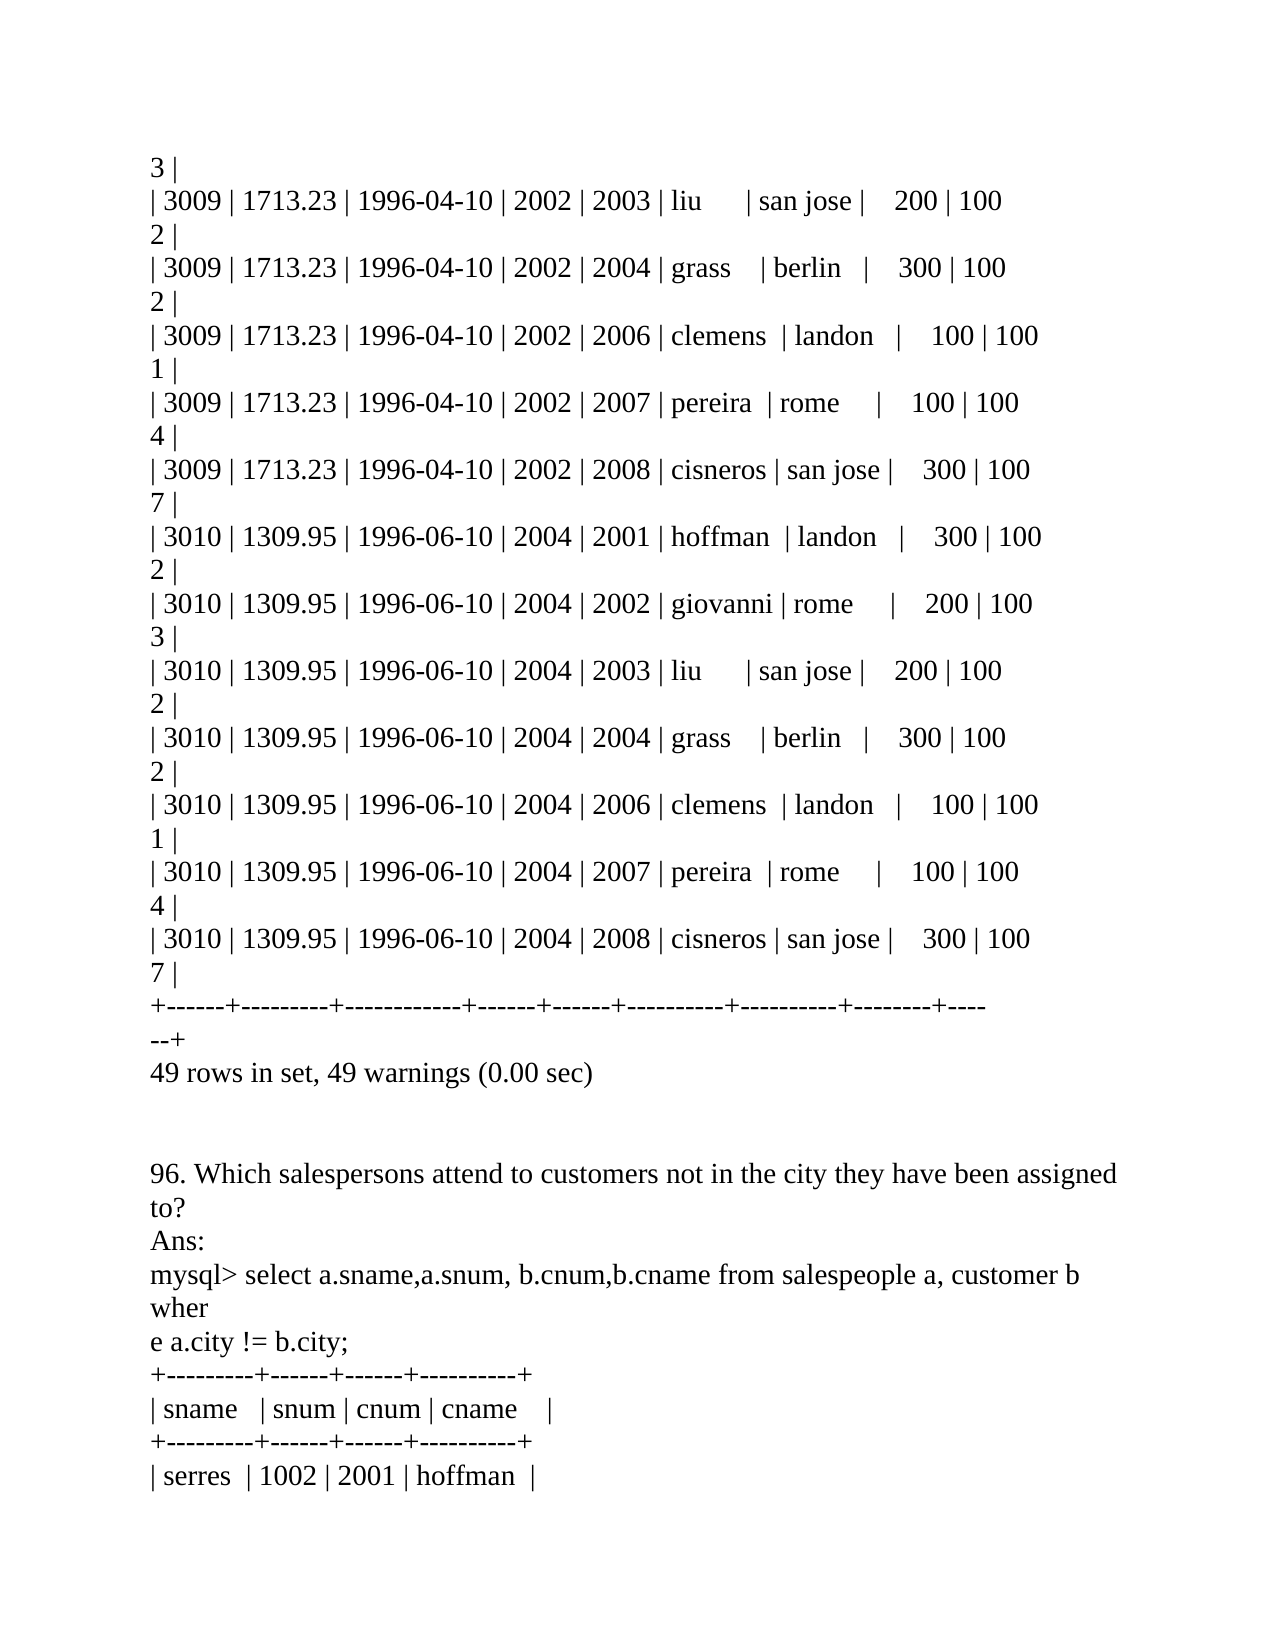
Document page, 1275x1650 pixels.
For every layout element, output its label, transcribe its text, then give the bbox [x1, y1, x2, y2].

text | sname | snum | cnum | cname | [150, 1391, 1125, 1424]
text +------+---------+------------+------+------+----------+----------+--------+---- [150, 988, 1125, 1022]
text | 3010 | 1309.95 | 1996-06-10 | 2004 | 2004 | grass | berlin | 300 | 100 [150, 720, 1125, 754]
text | 3010 | 1309.95 | 1996-06-10 | 2004 | 2006 | clemens | landon | 100 | 100 [150, 787, 1125, 821]
text 1 | [150, 821, 1125, 854]
text 4 | [150, 888, 1125, 921]
text +---------+------+------+----------+ [150, 1357, 1125, 1391]
text | 3010 | 1309.95 | 1996-06-10 | 2004 | 2001 | hoffman | landon | 300 | 100 [150, 519, 1125, 552]
text 7 | [150, 485, 1125, 519]
text 2 | [150, 687, 1125, 720]
text | 3009 | 1713.23 | 1996-04-10 | 2002 | 2008 | cisneros | san jose | 300 | 100 [150, 452, 1125, 485]
text 2 | [150, 754, 1125, 787]
text 3 | [150, 150, 1125, 183]
text 2 | [150, 217, 1125, 251]
text 7 | [150, 955, 1125, 988]
text | serres | 1002 | 2001 | hoffman | [150, 1458, 1125, 1492]
text 2 | [150, 552, 1125, 586]
text | 3010 | 1309.95 | 1996-06-10 | 2004 | 2007 | pereira | rome | 100 | 100 [150, 854, 1125, 888]
text e a.city != b.city; [150, 1324, 1125, 1357]
text 4 | [150, 418, 1125, 452]
text 49 rows in set, 49 warnings (0.00 sec) [150, 1056, 1125, 1089]
text 2 | [150, 284, 1125, 318]
text | 3009 | 1713.23 | 1996-04-10 | 2002 | 2004 | grass | berlin | 300 | 100 [150, 251, 1125, 284]
text | 3010 | 1309.95 | 1996-06-10 | 2004 | 2008 | cisneros | san jose | 300 | 100 [150, 921, 1125, 955]
text | 3009 | 1713.23 | 1996-04-10 | 2002 | 2003 | liu | san jose | 200 | 100 [150, 183, 1125, 217]
text | 3009 | 1713.23 | 1996-04-10 | 2002 | 2006 | clemens | landon | 100 | 100 [150, 318, 1125, 351]
text | 3009 | 1713.23 | 1996-04-10 | 2002 | 2007 | pereira | rome | 100 | 100 [150, 385, 1125, 418]
text --+ [150, 1022, 1125, 1056]
text mysql> select a.sname,a.snum, b.cnum,b.cname from salespeople a, customer b wher [150, 1257, 1125, 1324]
text 96. Which salespersons attend to customers not in the city they have been assigned to? [150, 1156, 1125, 1223]
text | 3010 | 1309.95 | 1996-06-10 | 2004 | 2002 | giovanni | rome | 200 | 100 [150, 586, 1125, 619]
text | 3010 | 1309.95 | 1996-06-10 | 2004 | 2003 | liu | san jose | 200 | 100 [150, 653, 1125, 687]
text 3 | [150, 619, 1125, 653]
text Ans: [150, 1223, 1125, 1257]
text +---------+------+------+----------+ [150, 1424, 1125, 1458]
text 1 | [150, 351, 1125, 385]
